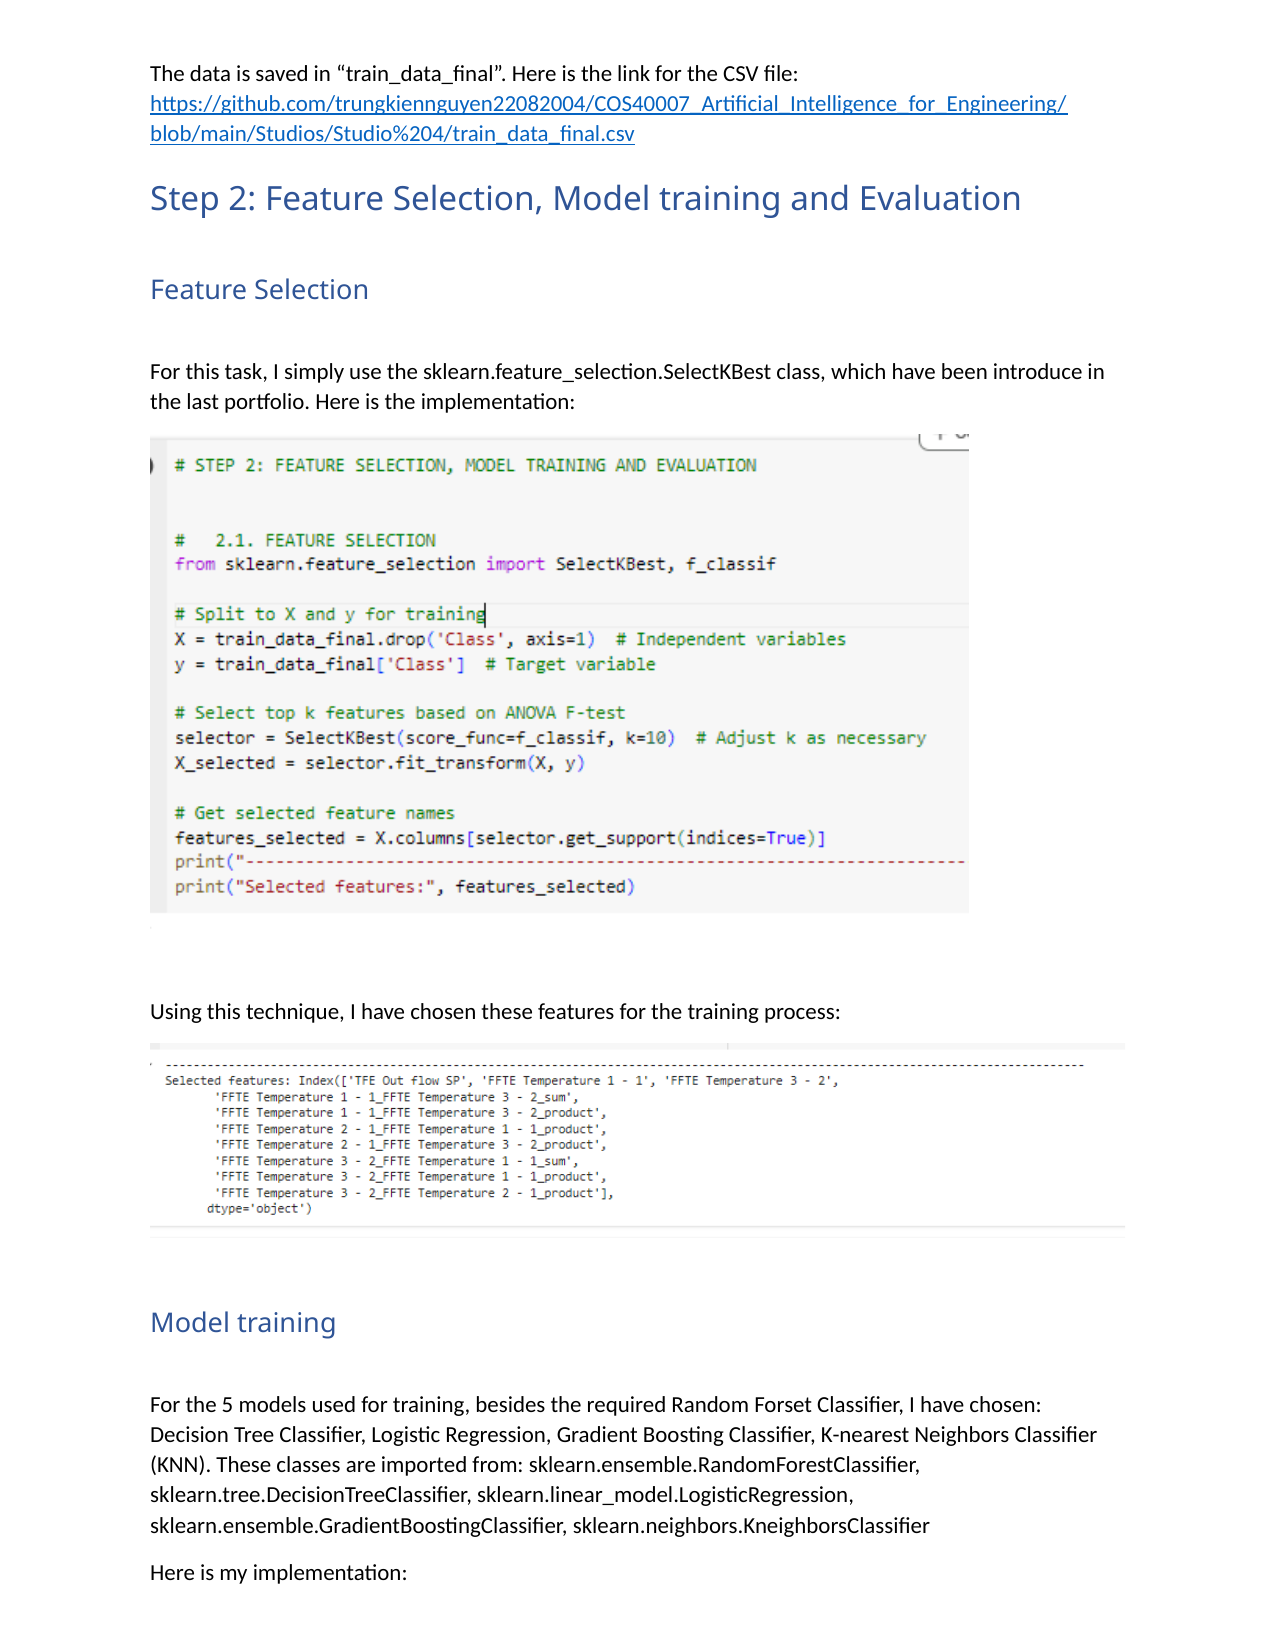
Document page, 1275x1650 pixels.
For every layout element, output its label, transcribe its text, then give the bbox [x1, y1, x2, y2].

text Here is my implementation: [150, 1558, 1125, 1586]
text For the 5 models used for training, besides the required Random Forset Classifier, I have chosen: Decision Tree Classifier, Logistic Regression, Gradient Boosting Classifier, K-nearest Neighbors Classifier (KNN). These classes are imported from: sklearn.ensemble.RandomForestClassifier, sklearn.tree.DecisionTreeClassifier, sklearn.linear_model.LogisticRegression, sklearn.ensemble.GradientBoostingClassifier, sklearn.neighbors.KneighborsClassifier [150, 1390, 1125, 1539]
subtitle Feature Selection [150, 271, 1125, 307]
subtitle Model training [150, 1303, 1125, 1340]
picture [150, 1043, 1125, 1238]
text Using this technique, I have chosen these features for the training process: [150, 997, 1125, 1025]
text For this task, I simply use the sklearn.feature_selection.SelectKBest class, which have been introduce in the last portfolio. Here is the implementation: [150, 357, 1125, 415]
subtitle Step 2: Feature Selection, Model training and Evaluation [150, 175, 1125, 220]
picture [150, 434, 969, 932]
text The data is saved in “train_data_final”. Here is the link for the CSV file: https://github.com/trungkiennguyen22082004/COS40007_Artificial_Intelligence_for_Engineering/blob/main/Studios/Studio%204/train_data_final.csv [150, 59, 1125, 147]
